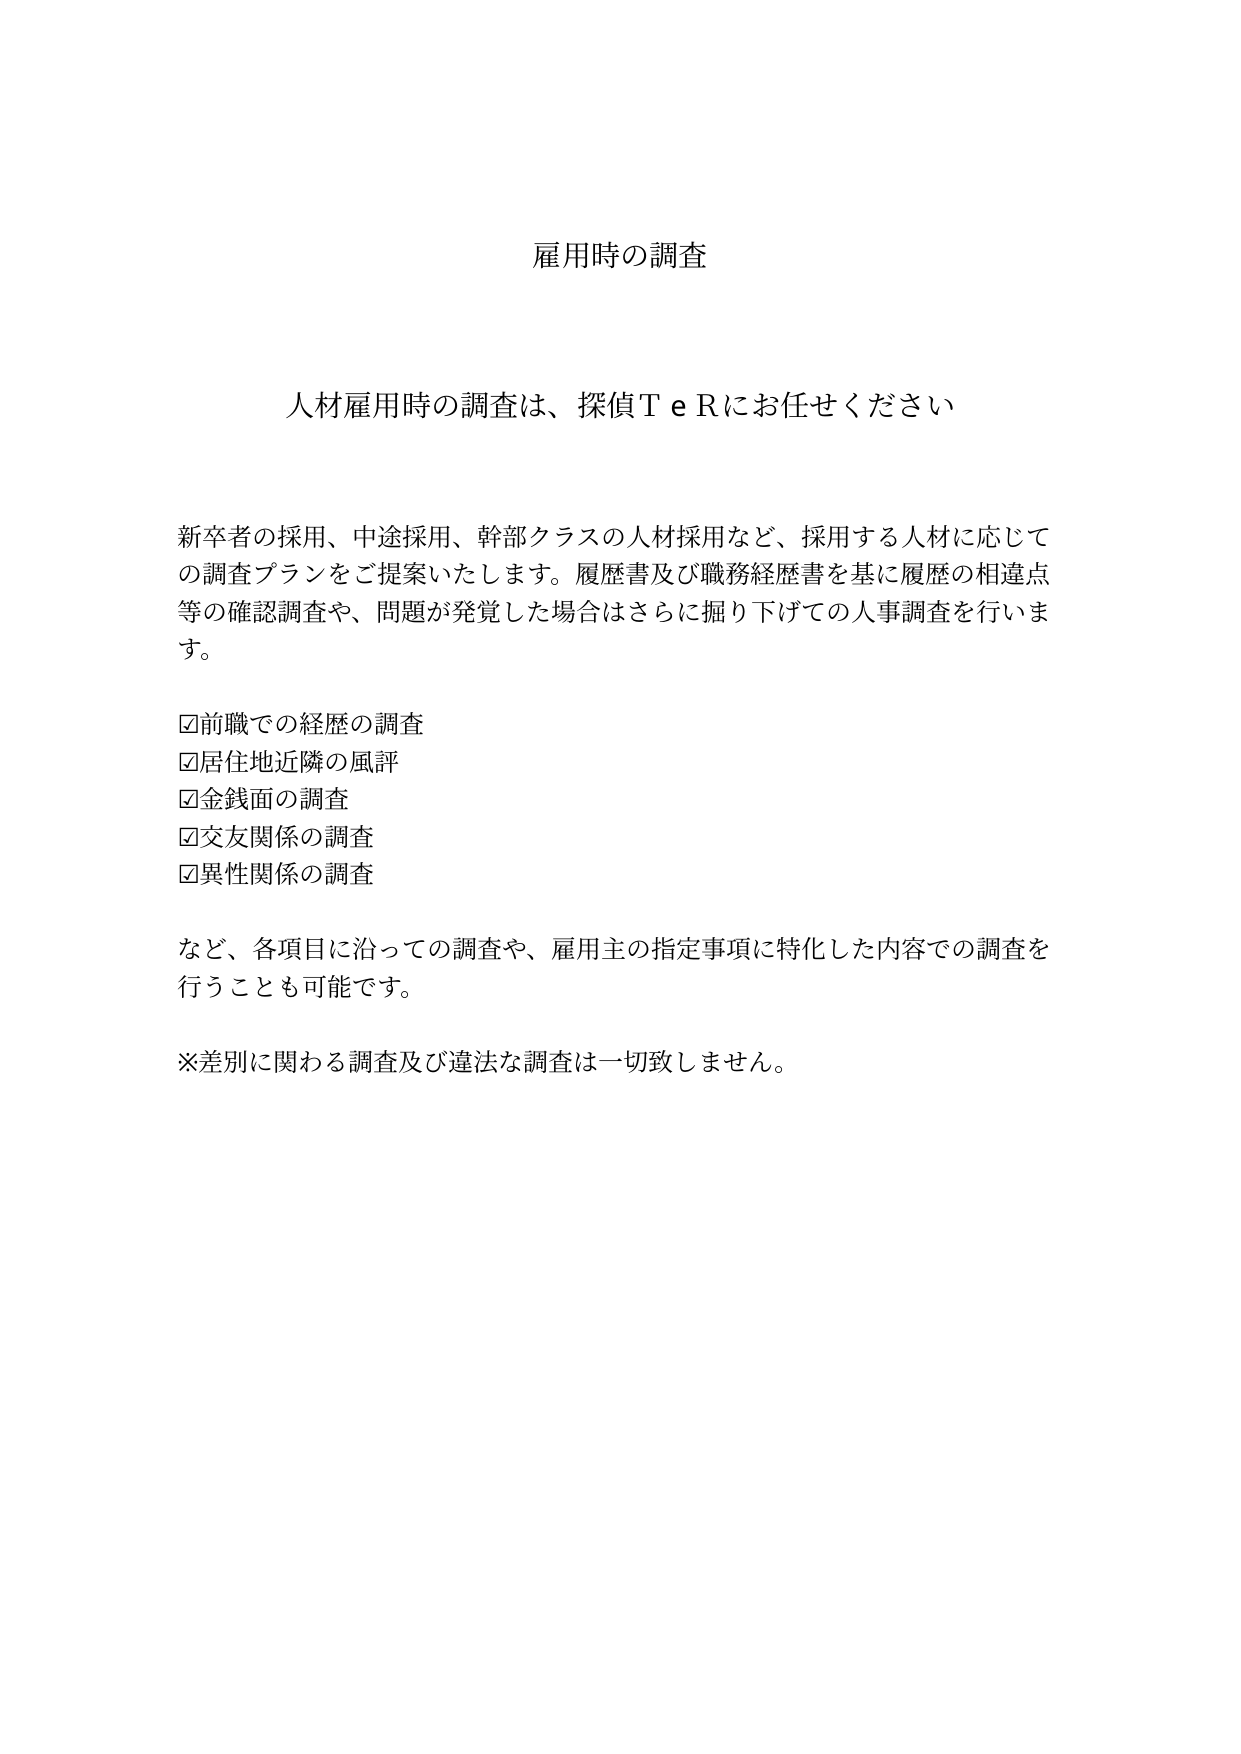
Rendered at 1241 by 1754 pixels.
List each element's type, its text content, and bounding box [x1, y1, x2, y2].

text 人材雇用時の調査は、探偵ＴeＲにお任せください [177, 367, 1063, 442]
text ☑交友関係の調査 [177, 817, 1063, 854]
text ☑異性関係の調査 [177, 854, 1063, 892]
text ☑居住地近隣の風評 [177, 742, 1063, 779]
text ☑金銭面の調査 [177, 779, 1063, 817]
text ※差別に関わる調査及び違法な調査は一切致しません。 [177, 1042, 1063, 1079]
text 新卒者の採用、中途採用、幹部クラスの人材採用など、採用する人材に応じての調査プランをご提案いたします。履歴書及び職務経歴書を基に履歴の相違点等の確認調査や、問題が発覚した場合はさらに掘り下げての人事調査を行います。 [177, 517, 1063, 667]
text 雇用時の調査 [177, 217, 1063, 292]
text ☑前職での経歴の調査 [177, 704, 1063, 742]
text など、各項目に沿っての調査や、雇用主の指定事項に特化した内容での調査を行うことも可能です。 [177, 929, 1063, 1004]
